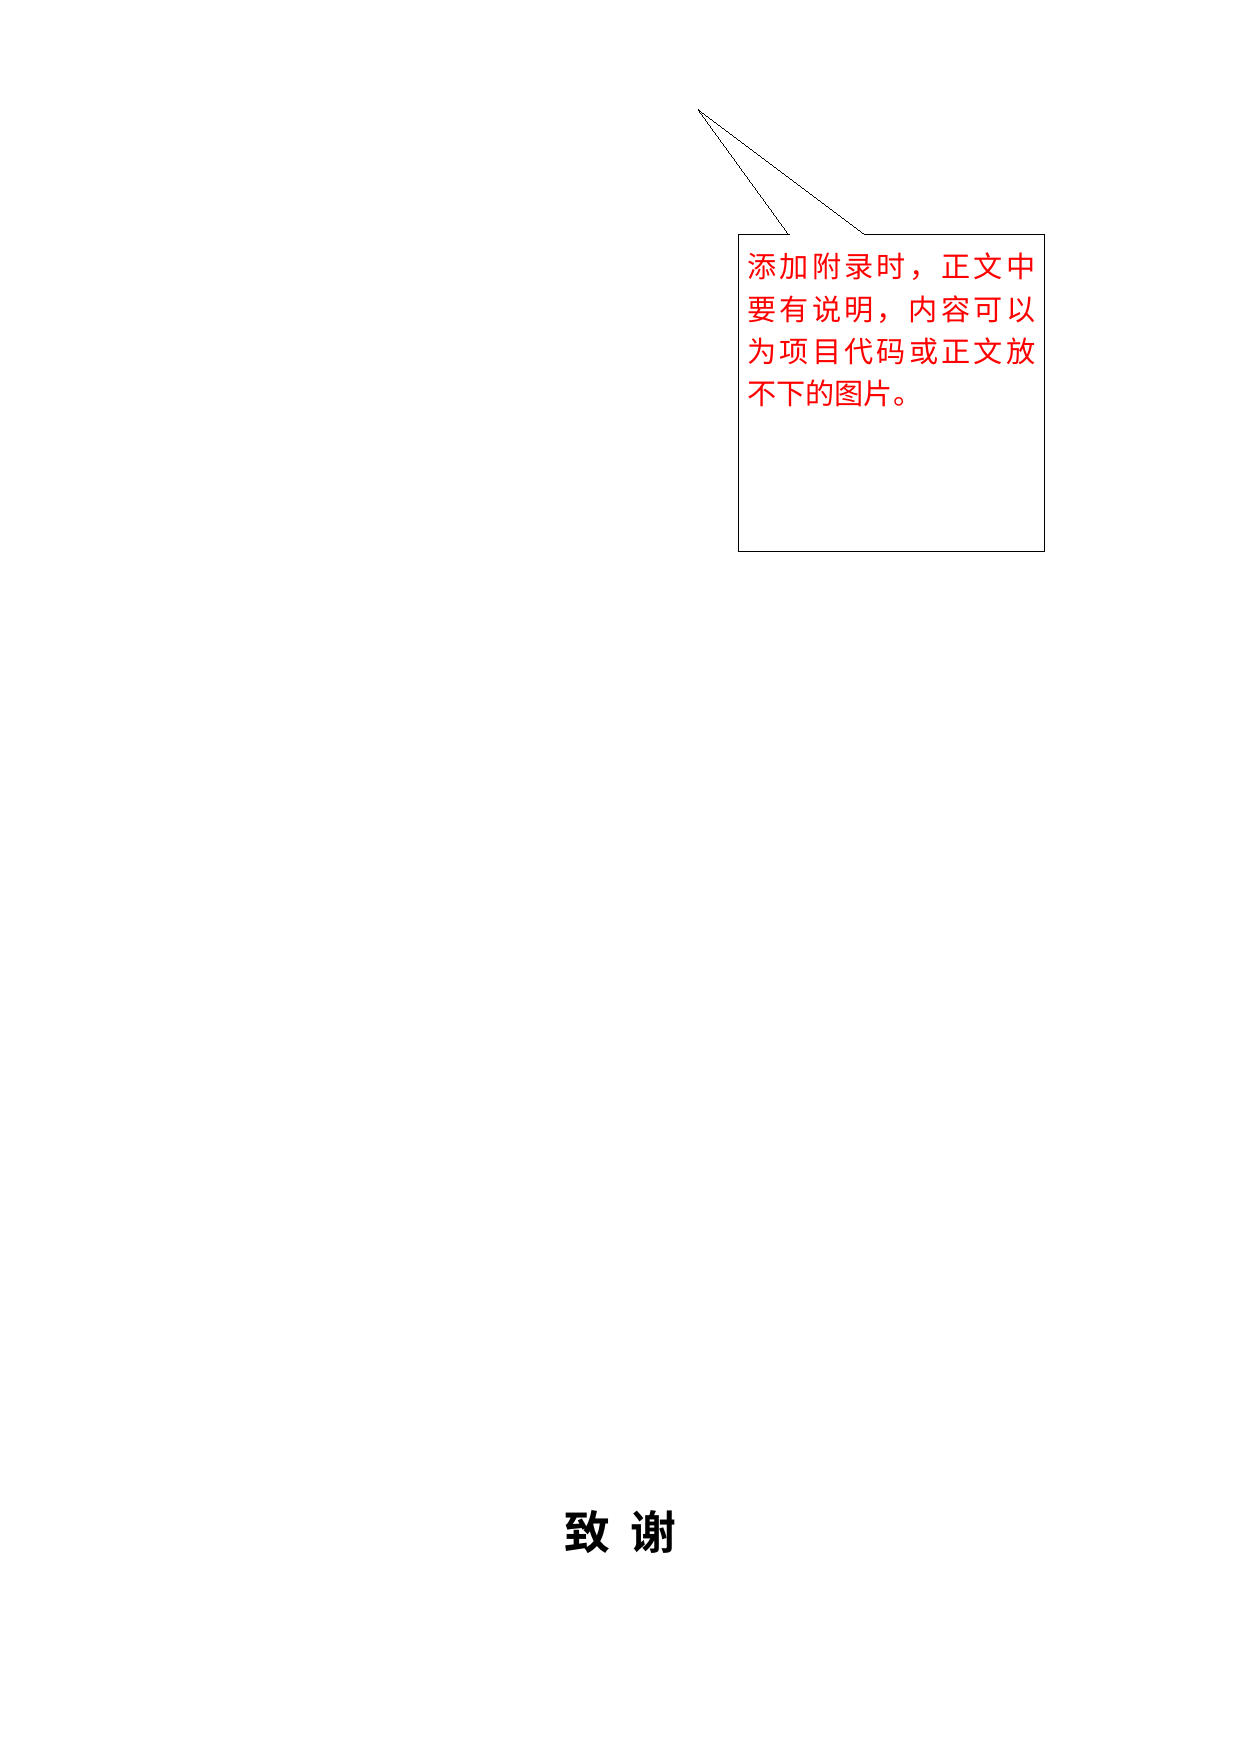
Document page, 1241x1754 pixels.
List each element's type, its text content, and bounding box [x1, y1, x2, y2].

text 致 谢 [187, 1496, 1053, 1563]
